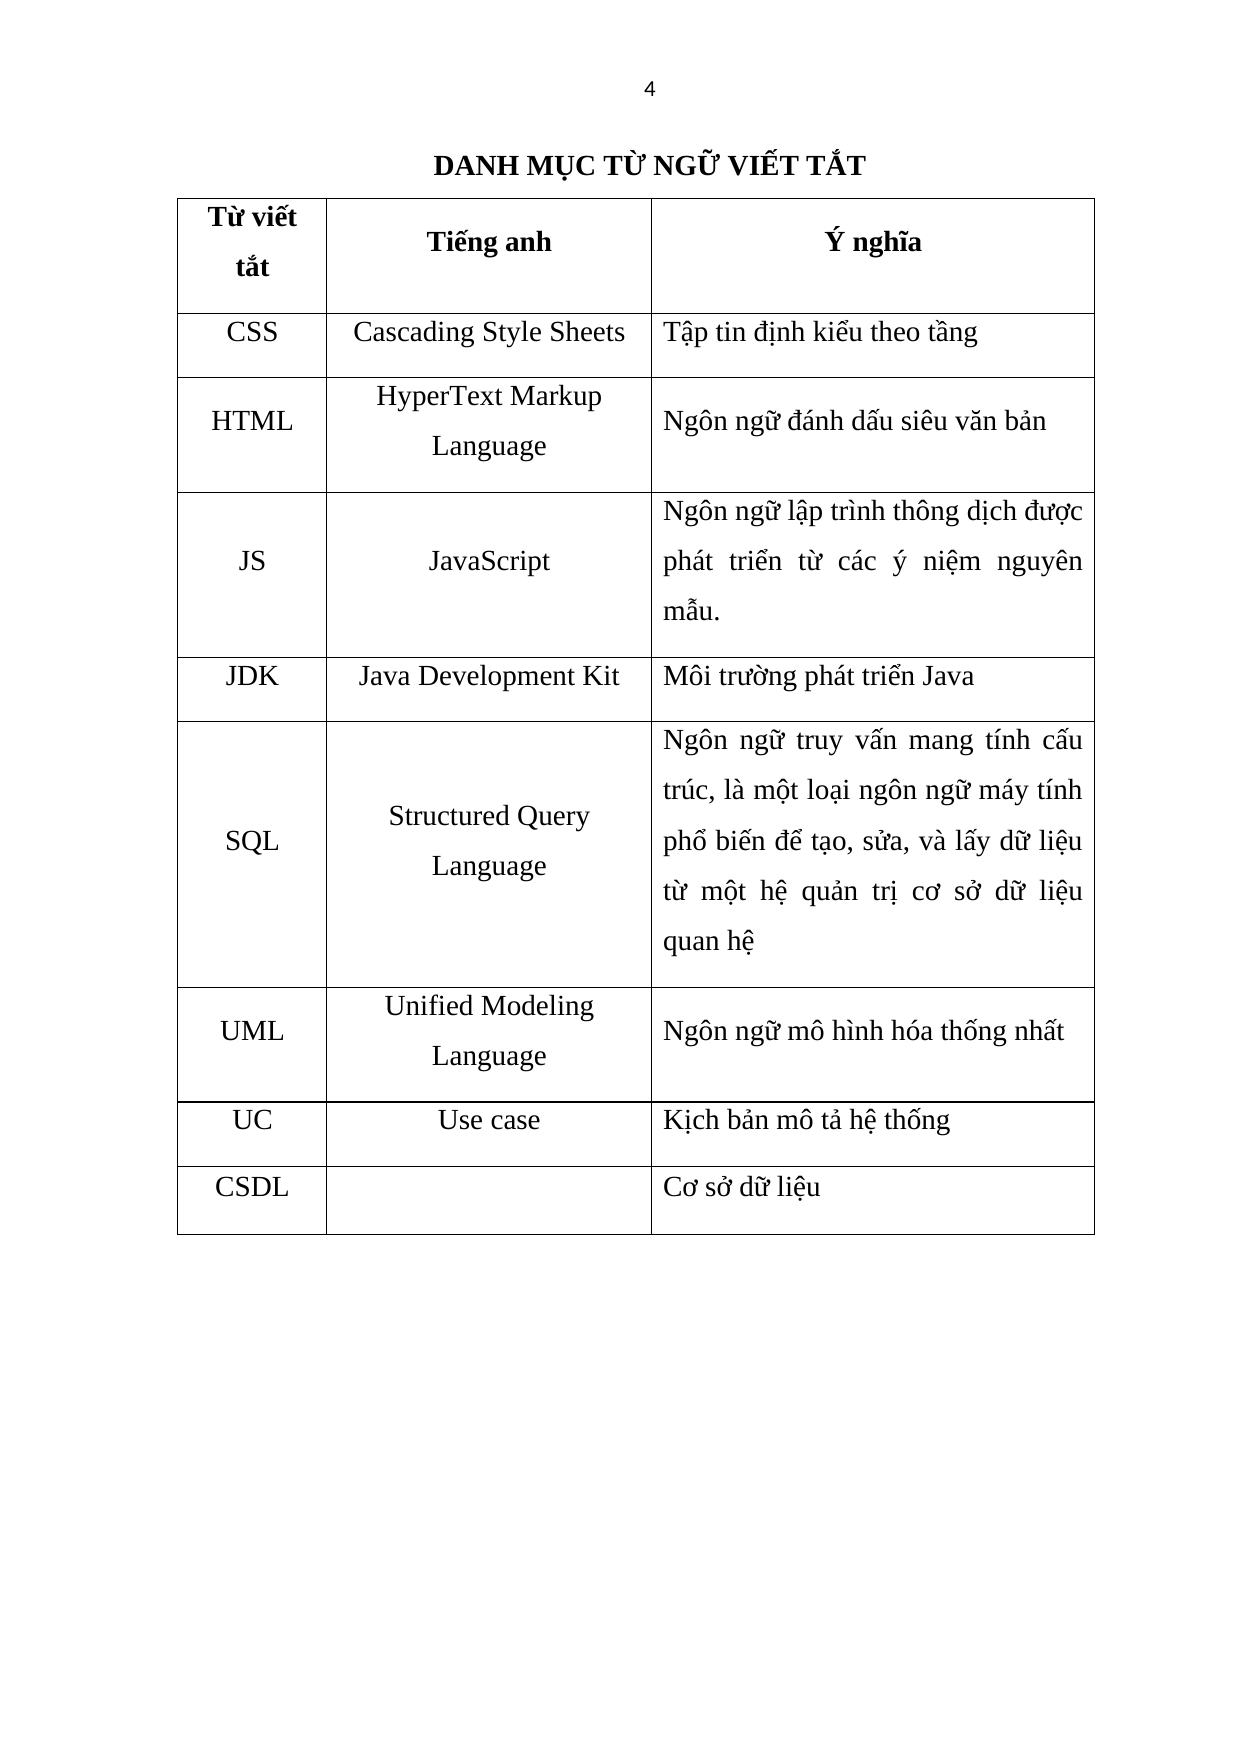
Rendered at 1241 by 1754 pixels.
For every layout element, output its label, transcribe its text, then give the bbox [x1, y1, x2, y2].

table_cell SQL [178, 722, 326, 987]
table_cell CSDL [178, 1167, 326, 1234]
table_cell Java Development Kit [327, 658, 651, 721]
table_cell HyperText Markup Language [327, 378, 651, 492]
table_cell Ngôn ngữ truy vấn mang tính cấu trúc, là một loại ngôn ngữ máy tính phổ biến để tạo, sửa, và lấy dữ liệu từ một hệ quản trị cơ sở dữ liệu quan hệ [652, 722, 1094, 987]
table_cell Use case [327, 1103, 651, 1166]
table_cell UC [178, 1103, 326, 1166]
table_cell JDK [178, 658, 326, 721]
table_cell Structured Query Language [327, 722, 651, 987]
table_cell Tập tin định kiểu theo tầng [652, 314, 1094, 377]
table_cell UML [178, 988, 326, 1101]
table_cell HTML [178, 378, 326, 492]
table_cell Cascading Style Sheets [327, 314, 651, 377]
subtitle DANH MỤC TỪ NGỮ VIẾT TẮT [177, 148, 1122, 181]
table_header Tiếng anh [327, 199, 651, 313]
table_cell Môi trường phát triển Java [652, 658, 1094, 721]
table_cell CSS [178, 314, 326, 377]
table_cell Kịch bản mô tả hệ thống [652, 1103, 1094, 1166]
table_cell JS [178, 493, 326, 657]
table_cell JavaScript [327, 493, 651, 657]
table_cell Ngôn ngữ mô hình hóa thống nhất [652, 988, 1094, 1101]
table_cell [327, 1167, 651, 1234]
table_header Ý nghĩa [652, 199, 1094, 313]
table_cell Unified Modeling Language [327, 988, 651, 1101]
table_cell Cơ sở dữ liệu [652, 1167, 1094, 1234]
table_cell Ngôn ngữ đánh dấu siêu văn bản [652, 378, 1094, 492]
table_header Từ viết tắt [178, 199, 326, 313]
table_cell Ngôn ngữ lập trình thông dịch được phát triển từ các ý niệm nguyên mẫu. [652, 493, 1094, 657]
